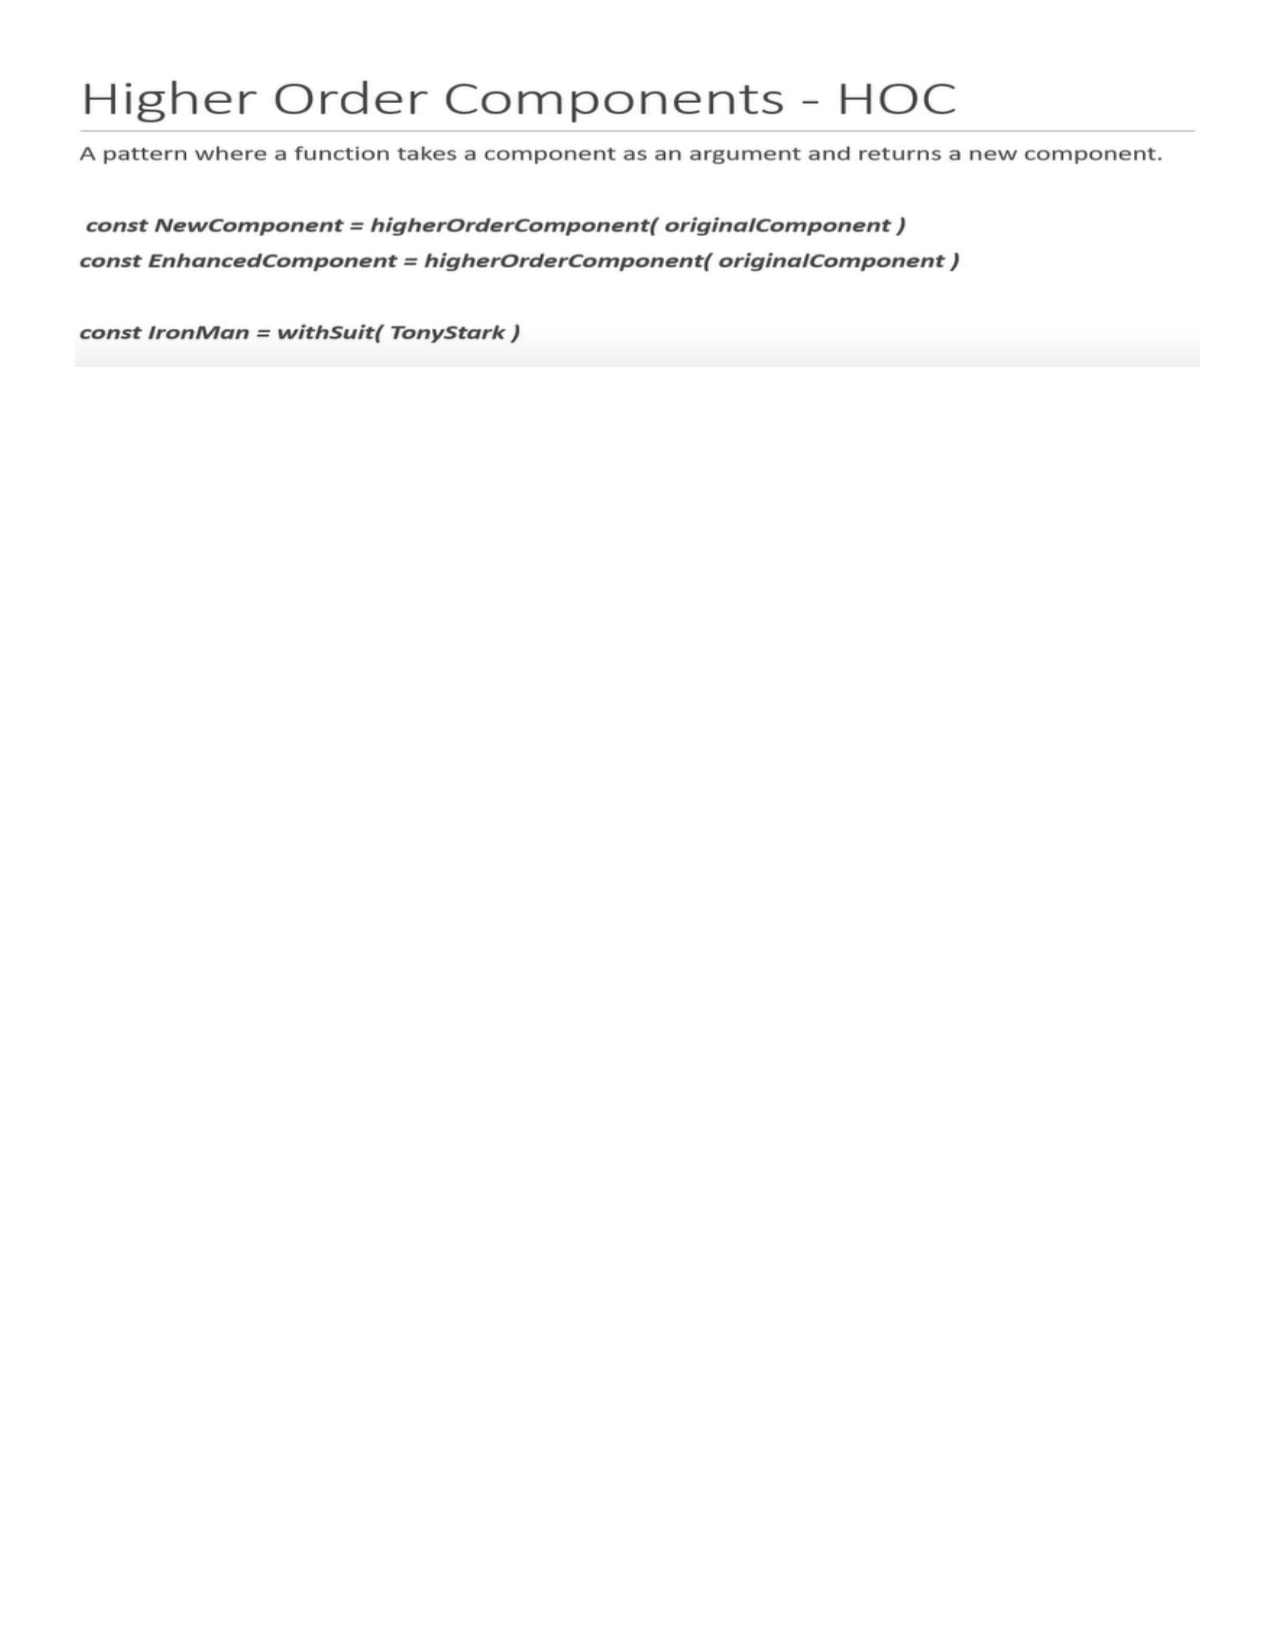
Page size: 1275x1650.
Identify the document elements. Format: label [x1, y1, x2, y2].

picture [75, 75, 1200, 367]
